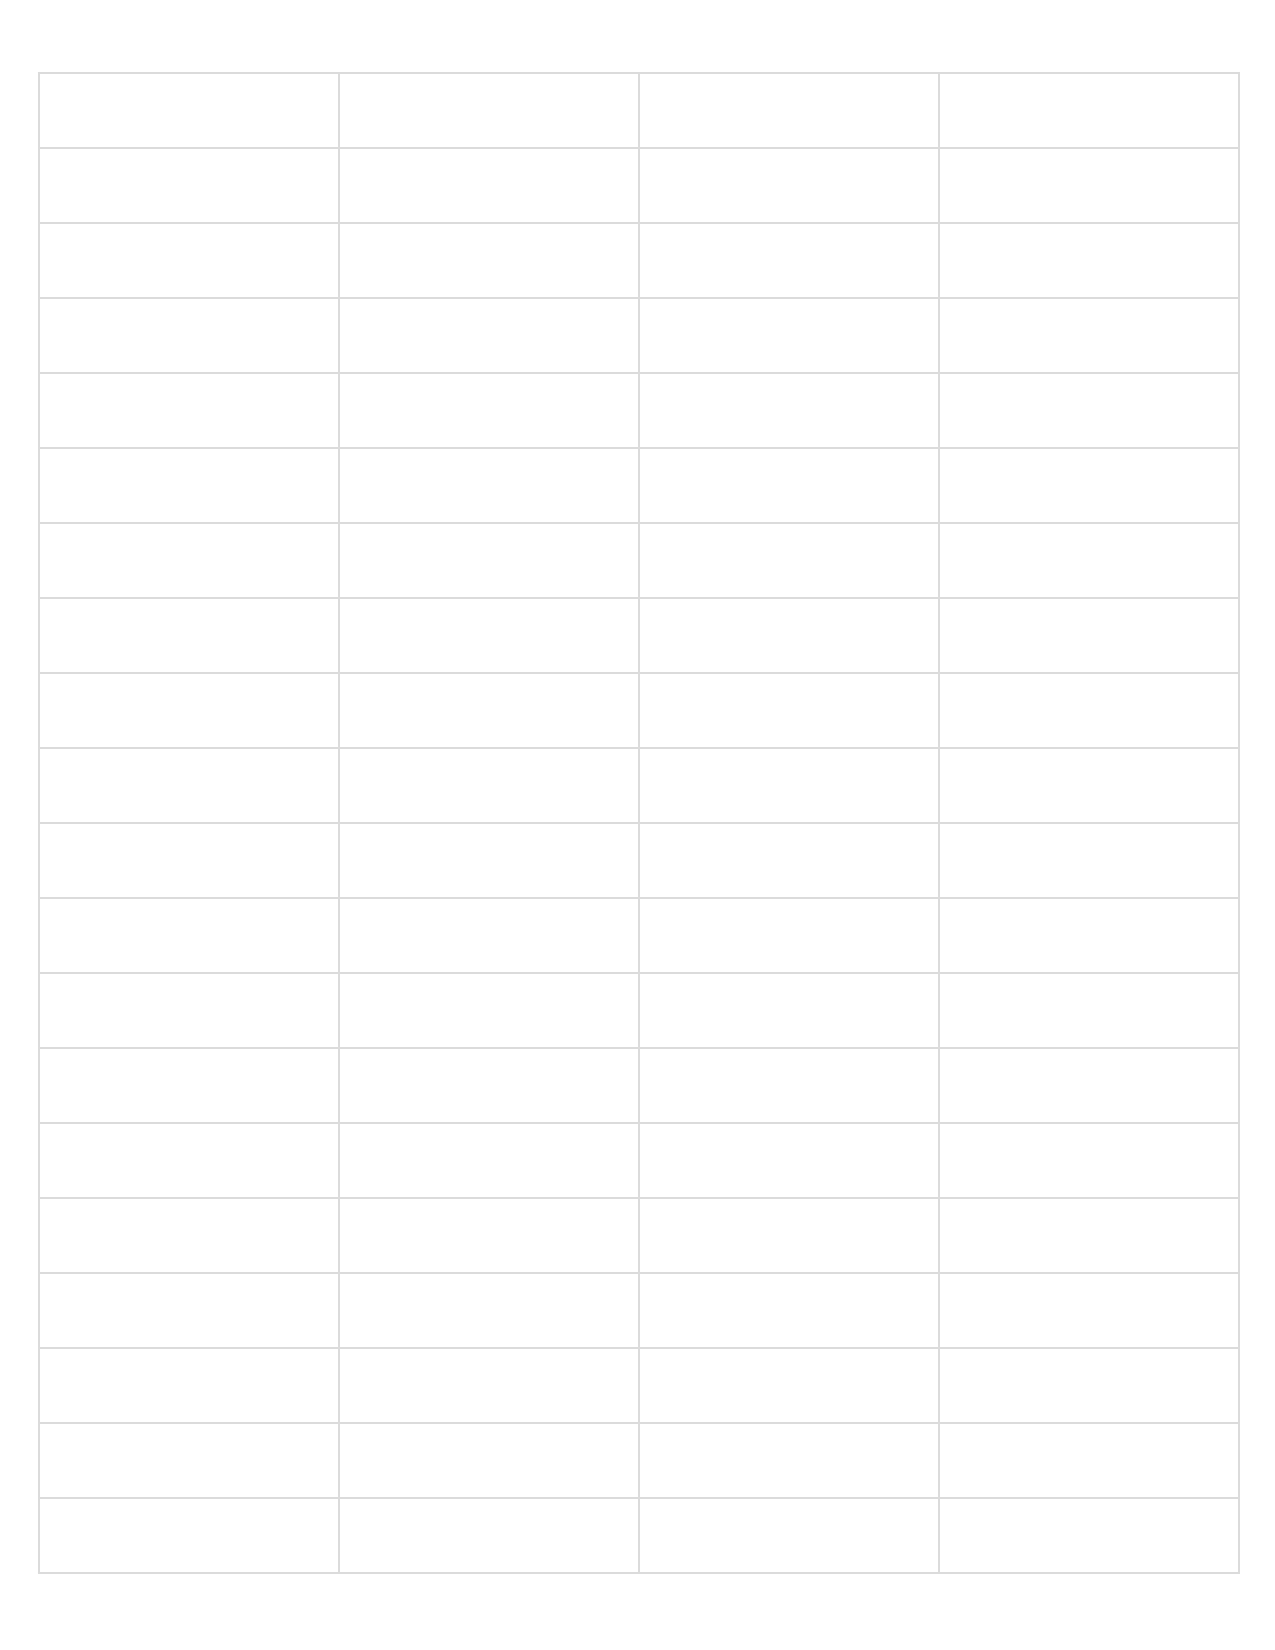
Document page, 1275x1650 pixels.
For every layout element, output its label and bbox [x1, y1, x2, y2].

table_cell [640, 1274, 938, 1347]
table_cell [640, 1499, 938, 1572]
table_cell [40, 824, 338, 897]
table_cell [940, 224, 1238, 297]
table_header [340, 74, 638, 147]
table_cell [640, 1199, 938, 1272]
table_cell [40, 1049, 338, 1122]
table_cell [340, 524, 638, 597]
table_cell [340, 1499, 638, 1572]
table_cell [40, 1499, 338, 1572]
table_cell [40, 974, 338, 1047]
table_cell [640, 449, 938, 522]
table_cell [340, 749, 638, 822]
table_cell [640, 224, 938, 297]
table_cell [640, 974, 938, 1047]
table_cell [940, 1349, 1238, 1422]
table_cell [40, 299, 338, 372]
table_cell [940, 1424, 1238, 1497]
table_header [940, 74, 1238, 147]
table_cell [340, 974, 638, 1047]
table_cell [640, 1424, 938, 1497]
table_cell [40, 1349, 338, 1422]
table_header [40, 74, 338, 147]
table_cell [940, 149, 1238, 222]
table_cell [940, 1049, 1238, 1122]
table_cell [640, 599, 938, 672]
table_cell [640, 149, 938, 222]
table_header [640, 74, 938, 147]
table_cell [340, 449, 638, 522]
table_cell [940, 299, 1238, 372]
table_cell [940, 524, 1238, 597]
table_cell [40, 1274, 338, 1347]
table_cell [640, 524, 938, 597]
table_cell [640, 299, 938, 372]
table_cell [40, 224, 338, 297]
table_cell [340, 674, 638, 747]
table_cell [40, 524, 338, 597]
table_cell [640, 749, 938, 822]
table_cell [40, 1124, 338, 1197]
table_cell [40, 449, 338, 522]
table_cell [640, 824, 938, 897]
table_cell [40, 674, 338, 747]
table_cell [340, 899, 638, 972]
table_cell [940, 1124, 1238, 1197]
table_cell [340, 374, 638, 447]
table_cell [640, 1049, 938, 1122]
table_cell [340, 149, 638, 222]
table_cell [940, 449, 1238, 522]
table_cell [940, 1274, 1238, 1347]
table_cell [640, 374, 938, 447]
table_cell [940, 824, 1238, 897]
table_cell [640, 1124, 938, 1197]
table_cell [340, 824, 638, 897]
table_cell [340, 1199, 638, 1272]
table_cell [640, 674, 938, 747]
table_cell [340, 1049, 638, 1122]
table_cell [40, 1424, 338, 1497]
table_cell [340, 224, 638, 297]
table_cell [940, 749, 1238, 822]
table_cell [40, 374, 338, 447]
table_cell [340, 1274, 638, 1347]
table_cell [40, 749, 338, 822]
table_cell [940, 374, 1238, 447]
table_cell [640, 1349, 938, 1422]
table_cell [940, 1199, 1238, 1272]
table_cell [940, 899, 1238, 972]
table_cell [640, 899, 938, 972]
table_cell [940, 599, 1238, 672]
table_cell [340, 299, 638, 372]
table_cell [340, 1424, 638, 1497]
table_cell [40, 599, 338, 672]
table_cell [340, 1349, 638, 1422]
table_cell [940, 1499, 1238, 1572]
table_cell [340, 599, 638, 672]
table_cell [40, 1199, 338, 1272]
table_cell [940, 974, 1238, 1047]
table_cell [940, 674, 1238, 747]
table_cell [40, 899, 338, 972]
table_cell [40, 149, 338, 222]
table_cell [340, 1124, 638, 1197]
